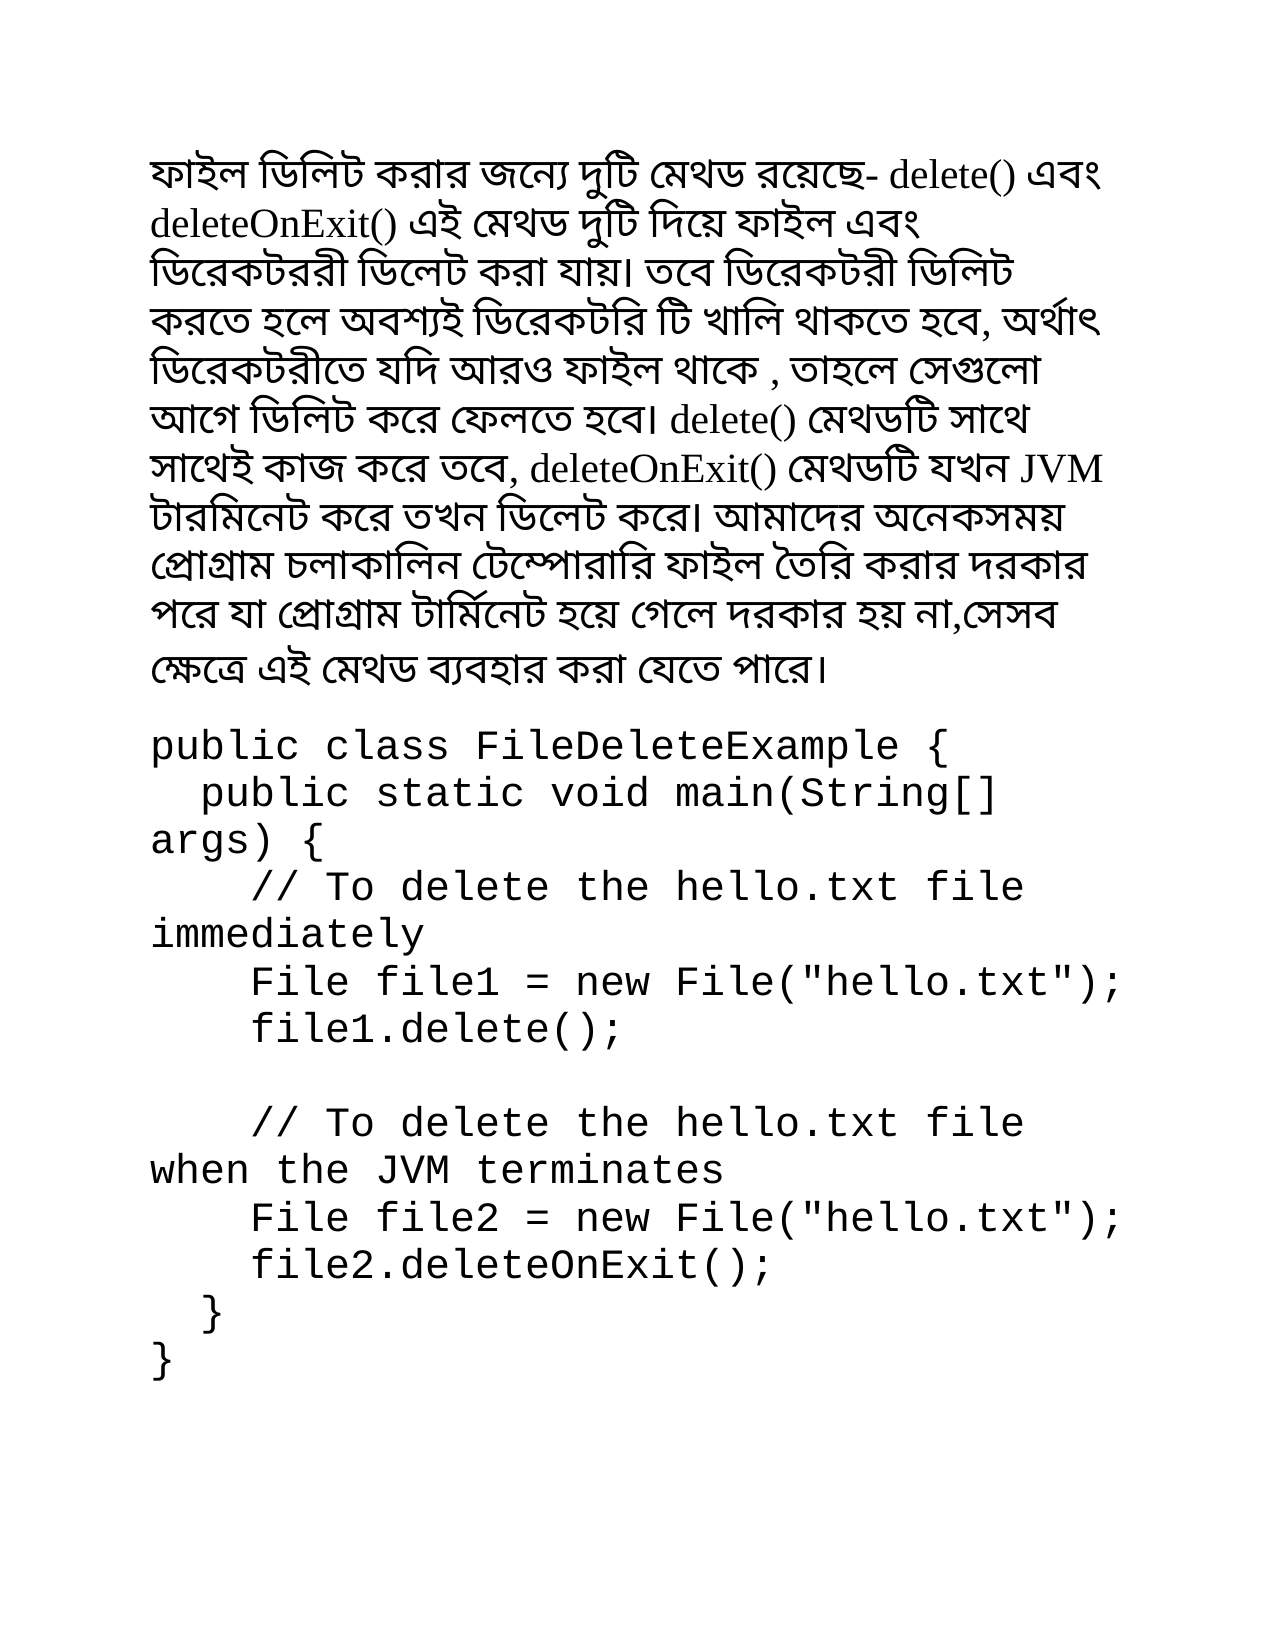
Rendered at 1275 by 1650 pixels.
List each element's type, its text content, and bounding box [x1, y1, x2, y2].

text } [150, 1291, 1125, 1338]
text file2.deleteOnExit(); [150, 1243, 1125, 1291]
text file1.delete(); [150, 1008, 1125, 1055]
text ফাইল ডিলিট করার জন্যে দুটি মেথড রয়েছে- delete() এবং deleteOnExit() এই মেথড দুটি দিয়ে ফাইল এবং ডিরেকটররী ডিলেট করা যায়। তবে ডিরেকটরী ডিলিট করতে হলে অবশ্যই ডিরেকটরি টি খালি থাকতে হবে, অর্থাৎ ডিরেকটরীতে যদি আরও ফাইল থাকে , তাহলে সেগুলো আগে ডিলিট করে ফেলতে হবে। delete() মেথডটি সাথে সাথেই কাজ করে তবে, deleteOnExit() মেথডটি যখন JVM টারমিনেট করে তখন ডিলেট করে। আমাদের অনেকসময় প্রোগ্রাম চলাকালিন টেম্পোরারি ফাইল তৈরি করার দরকার পরে যা প্রোগ্রাম টার্মিনেট হয়ে গেলে দরকার হয় না,সেসব ক্ষেত্রে এই মেথড ব্যবহার করা যেতে পারে। [150, 150, 1125, 695]
text File file2 = new File("hello.txt"); [150, 1196, 1125, 1243]
text public static void main(String[] args) { [150, 772, 1125, 866]
text // To delete the hello.txt file when the JVM terminates [150, 1102, 1125, 1196]
text // To delete the hello.txt file immediately [150, 866, 1125, 960]
text File file1 = new File("hello.txt"); [150, 960, 1125, 1008]
text public class FileDeleteExample { [150, 724, 1125, 772]
text } [150, 1338, 1125, 1385]
